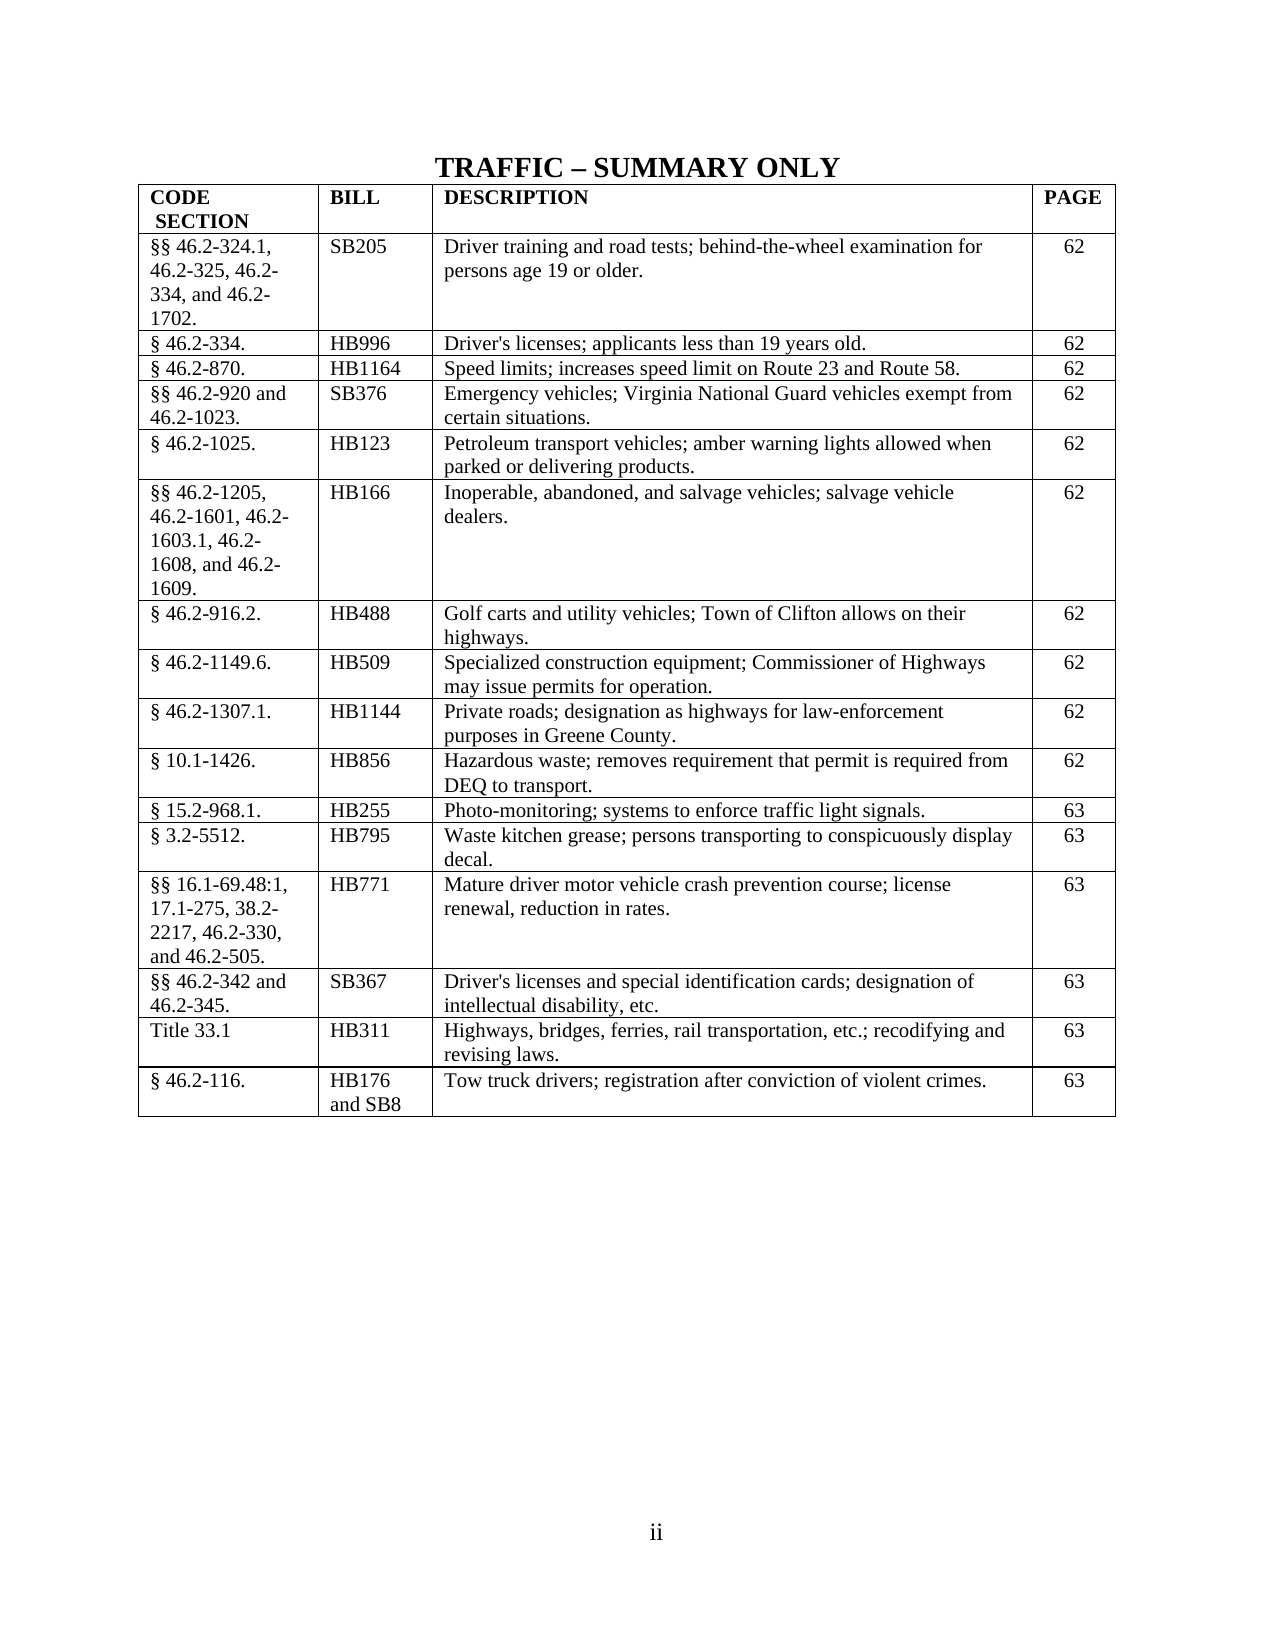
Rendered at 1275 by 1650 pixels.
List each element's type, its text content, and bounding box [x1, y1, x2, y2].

table_cell § 15.2-968.1. [139, 798, 318, 822]
table_header CODE SECTION [139, 185, 318, 233]
table_cell § 46.2-116. [139, 1068, 318, 1116]
text TRAFFIC – SUMMARY ONLY [150, 150, 1125, 183]
table_cell § 3.2-5512. [139, 823, 318, 871]
table_cell § 46.2-1025. [139, 430, 318, 478]
table_cell HB509 [319, 650, 432, 698]
table_cell 62 [1033, 430, 1115, 478]
table_cell 62 [1033, 234, 1115, 330]
table_cell Highways, bridges, ferries, rail transportation, etc.; recodifying and revising laws. [433, 1018, 1032, 1066]
table_cell § 46.2-916.2. [139, 601, 318, 649]
table_cell 62 [1033, 356, 1115, 380]
table_cell Driver training and road tests; behind-the-wheel examination for persons age 19 or older. [433, 234, 1032, 330]
table_cell HB255 [319, 798, 432, 822]
table_cell HB996 [319, 331, 432, 355]
table_cell HB1164 [319, 356, 432, 380]
table_cell § 46.2-870. [139, 356, 318, 380]
table_header [1033, 185, 1115, 233]
table_cell §§ 46.2-920 and 46.2-1023. [139, 381, 318, 429]
table_cell HB166 [319, 480, 432, 600]
table_cell § 46.2-1307.1. [139, 699, 318, 747]
table_cell Petroleum transport vehicles; amber warning lights allowed when parked or delivering products. [433, 430, 1032, 478]
table_cell HB795 [319, 823, 432, 871]
table_cell § 46.2-334. [139, 331, 318, 355]
table_cell 63 [1033, 1068, 1115, 1116]
table_cell 63 [1033, 798, 1115, 822]
table_cell Inoperable, abandoned, and salvage vehicles; salvage vehicle dealers. [433, 480, 1032, 600]
table_cell § 10.1-1426. [139, 749, 318, 797]
table_cell 62 [1033, 650, 1115, 698]
table_cell HB771 [319, 872, 432, 968]
table_cell Driver's licenses; applicants less than 19 years old. [433, 331, 1032, 355]
table_cell 62 [1033, 601, 1115, 649]
table_cell HB488 [319, 601, 432, 649]
table_cell Photo-monitoring; systems to enforce traffic light signals. [433, 798, 1032, 822]
table_cell § 46.2-1149.6. [139, 650, 318, 698]
table_cell HB1144 [319, 699, 432, 747]
table_cell Speed limits; increases speed limit on Route 23 and Route 58. [433, 356, 1032, 380]
table_cell HB123 [319, 430, 432, 478]
table_cell 62 [1033, 381, 1115, 429]
table_cell §§ 16.1-69.48:1, 17.1-275, 38.2-2217, 46.2-330, and 46.2-505. [139, 872, 318, 968]
table_cell Driver's licenses and special identification cards; designation of intellectual disability, etc. [433, 969, 1032, 1017]
table_cell Golf carts and utility vehicles; Town of Clifton allows on their highways. [433, 601, 1032, 649]
table_cell 62 [1033, 480, 1115, 600]
table_cell HB856 [319, 749, 432, 797]
table_cell 63 [1033, 1018, 1115, 1066]
table_cell Title 33.1 [139, 1018, 318, 1066]
table_header [319, 185, 432, 233]
table_cell 63 [1033, 823, 1115, 871]
table_cell Tow truck drivers; registration after conviction of violent crimes. [433, 1068, 1032, 1116]
table_cell Waste kitchen grease; persons transporting to conspicuously display decal. [433, 823, 1032, 871]
table_cell HB176 and SB8 [319, 1068, 432, 1116]
table_cell Hazardous waste; removes requirement that permit is required from DEQ to transport. [433, 749, 1032, 797]
table_cell Mature driver motor vehicle crash prevention course; license renewal, reduction in rates. [433, 872, 1032, 968]
table_cell 62 [1033, 699, 1115, 747]
table_cell Specialized construction equipment; Commissioner of Highways may issue permits for operation. [433, 650, 1032, 698]
table_cell Private roads; designation as highways for law-enforcement purposes in Greene County. [433, 699, 1032, 747]
table_cell §§ 46.2-342 and 46.2-345. [139, 969, 318, 1017]
table_cell §§ 46.2-1205, 46.2-1601, 46.2-1603.1, 46.2-1608, and 46.2-1609. [139, 480, 318, 600]
table_cell 62 [1033, 749, 1115, 797]
table_cell SB205 [319, 234, 432, 330]
table_cell Emergency vehicles; Virginia National Guard vehicles exempt from certain situations. [433, 381, 1032, 429]
table_cell §§ 46.2-324.1, 46.2-325, 46.2-334, and 46.2-1702. [139, 234, 318, 330]
table_cell 63 [1033, 872, 1115, 968]
table_cell SB367 [319, 969, 432, 1017]
table_cell HB311 [319, 1018, 432, 1066]
table_cell 62 [1033, 331, 1115, 355]
table_cell 63 [1033, 969, 1115, 1017]
table_cell SB376 [319, 381, 432, 429]
table_header DESCRIPTION [433, 185, 1032, 233]
